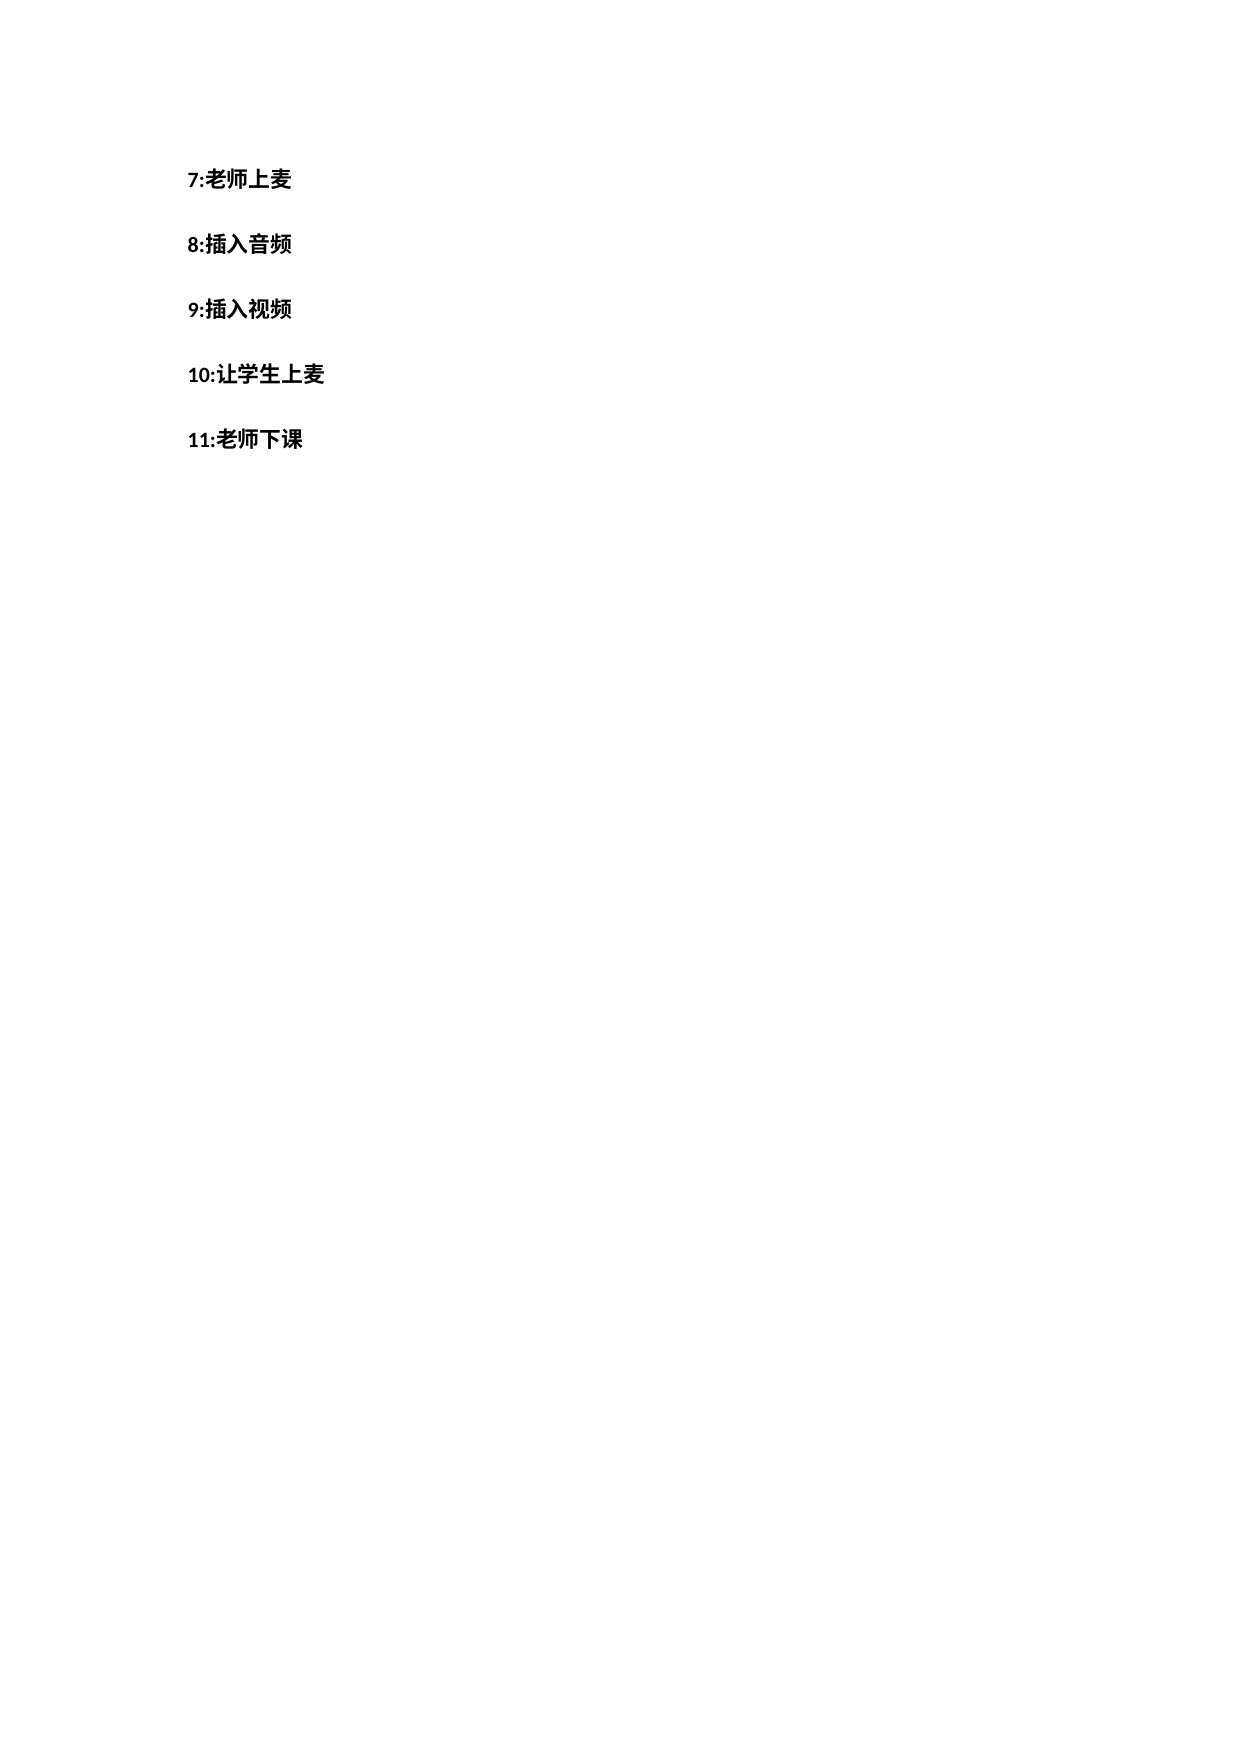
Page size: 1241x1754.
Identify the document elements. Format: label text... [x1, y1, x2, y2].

text 11:老师下课 [187, 422, 1053, 454]
text 8:插入音频 [187, 227, 1053, 259]
text 7:老师上麦 [187, 162, 1053, 194]
text 9:插入视频 [187, 292, 1053, 324]
text 10:让学生上麦 [187, 357, 1053, 389]
